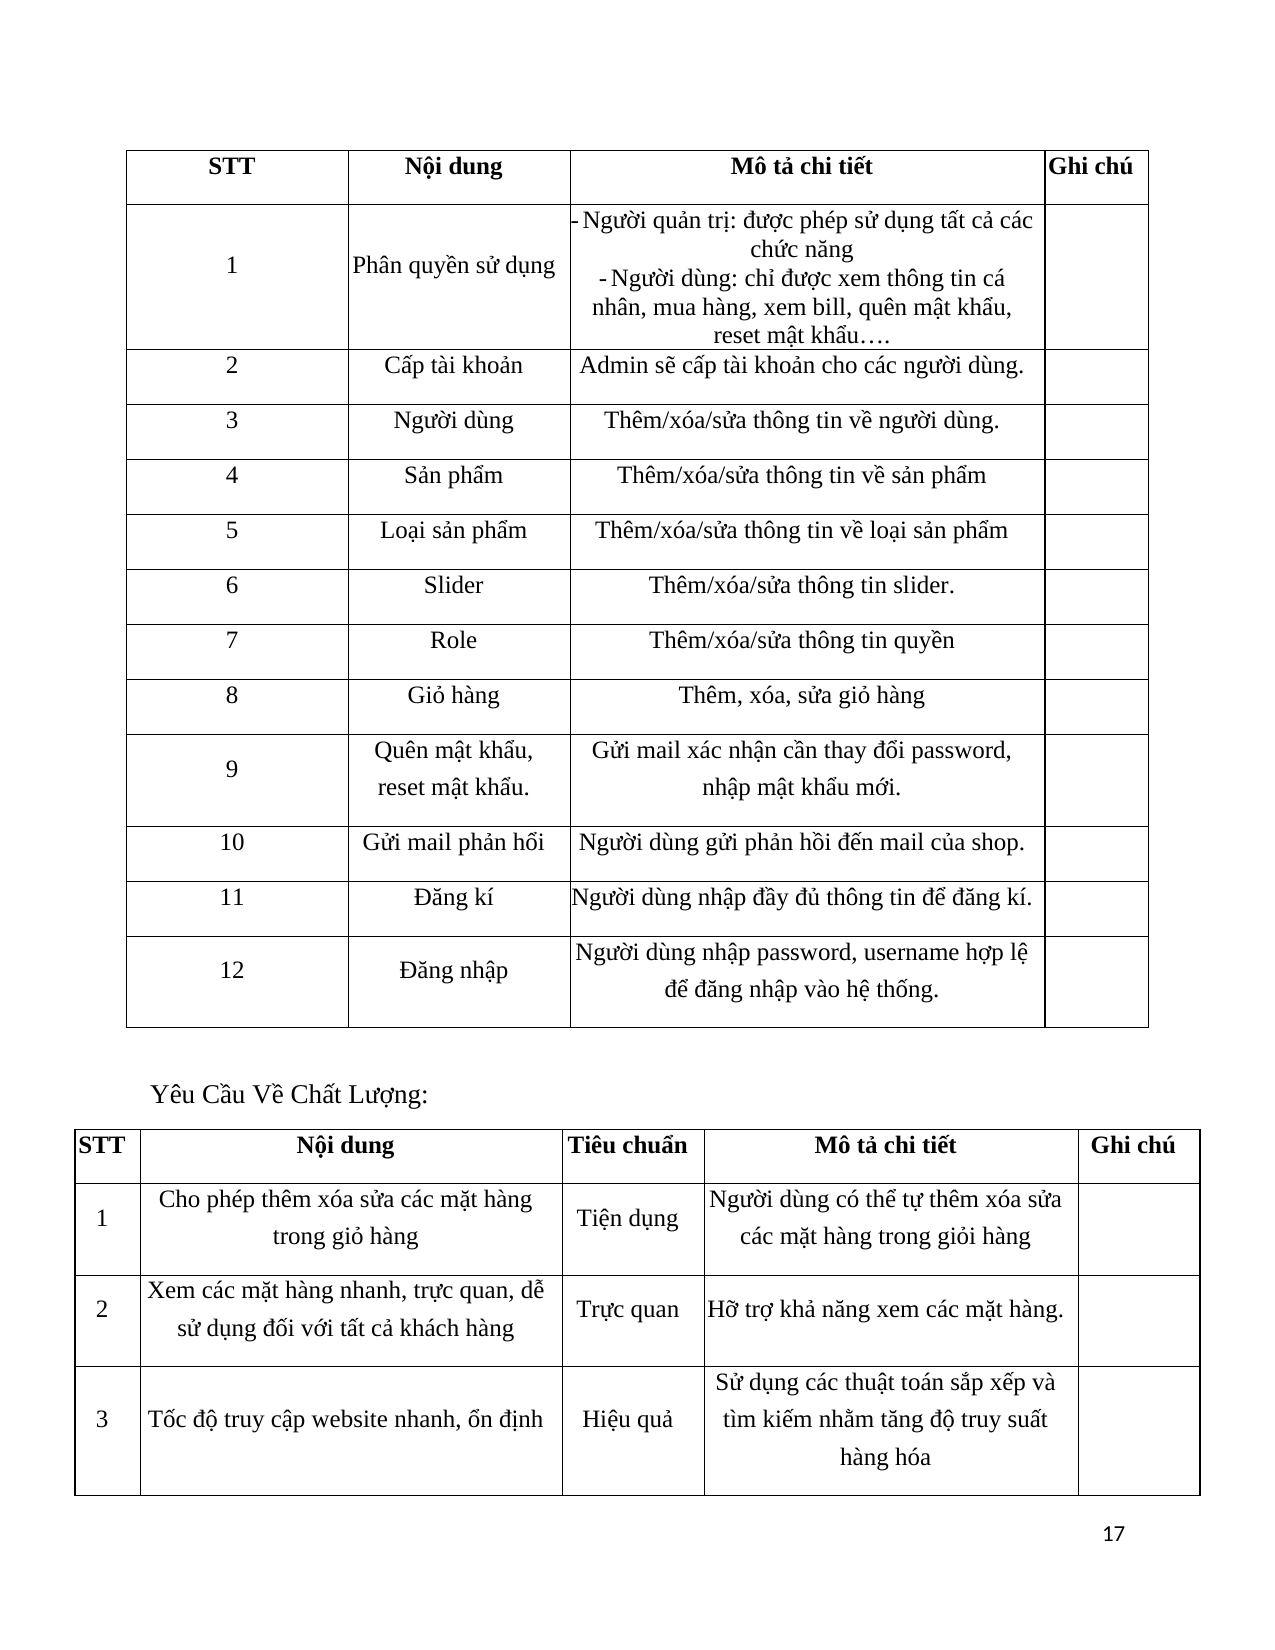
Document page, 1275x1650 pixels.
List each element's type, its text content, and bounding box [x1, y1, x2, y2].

table_cell Người quản trị: được phép sử dụng tất cả các chức năng Người dùng: chỉ được xem thông tin cá nhân, mua hàng, xem bill, quên mật khẩu, reset mật khẩu…. [571, 205, 1044, 349]
table_cell [1079, 1276, 1199, 1366]
table_cell [1079, 1367, 1199, 1495]
table_cell [1079, 1184, 1199, 1274]
table_cell [1046, 460, 1148, 514]
table_cell [1046, 570, 1148, 624]
table_cell [1046, 405, 1148, 459]
table_cell Người dùng nhập password, username hợp lệ để đăng nhập vào hệ thống. [571, 937, 1044, 1027]
table_header Nội dung [349, 151, 570, 204]
table_cell [1046, 937, 1148, 1027]
table_cell Thêm/xóa/sửa thông tin về loại sản phẩm [571, 515, 1044, 569]
table_header Nội dung [141, 1130, 562, 1183]
table_cell Thêm/xóa/sửa thông tin quyền [571, 625, 1044, 679]
table_cell [1046, 205, 1148, 349]
table_cell Trực quan [563, 1276, 704, 1366]
table_cell 8 [127, 680, 348, 734]
table_header Mô tả chi tiết [571, 151, 1044, 204]
table_cell Đăng kí [349, 882, 570, 936]
table_cell [1046, 735, 1148, 826]
table_header Ghi chú [1046, 151, 1148, 204]
table_cell [1046, 680, 1148, 734]
table_cell Gửi mail phản hổi [349, 827, 570, 881]
table_cell [1046, 827, 1148, 881]
table_cell Phân quyền sử dụng [349, 205, 570, 349]
table_cell Thêm/xóa/sửa thông tin về sản phẩm [571, 460, 1044, 514]
table_cell 1 [76, 1184, 140, 1274]
table_cell Sử dụng các thuật toán sắp xếp và tìm kiếm nhằm tăng độ truy suất hàng hóa [705, 1367, 1078, 1495]
table_cell Người dùng có thể tự thêm xóa sửa các mặt hàng trong giỏi hàng [705, 1184, 1078, 1274]
table_cell Sản phẩm [349, 460, 570, 514]
table_cell 2 [127, 350, 348, 404]
table_cell Tốc độ truy cập website nhanh, ổn định [141, 1367, 562, 1495]
table_cell 3 [76, 1367, 140, 1495]
table_cell Người dùng [349, 405, 570, 459]
table_cell [1046, 350, 1148, 404]
table_cell 5 [127, 515, 348, 569]
table_cell Quên mật khẩu, reset mật khẩu. [349, 735, 570, 826]
table_header Ghi chú [1079, 1130, 1199, 1183]
table_cell Loại sản phẩm [349, 515, 570, 569]
table_cell Hỡ trợ khả năng xem các mặt hàng. [705, 1276, 1078, 1366]
table_cell 12 [127, 937, 348, 1027]
table_cell Thêm/xóa/sửa thông tin slider. [571, 570, 1044, 624]
table_header Tiêu chuẩn [563, 1130, 704, 1183]
table_cell Giỏ hàng [349, 680, 570, 734]
table_cell Người dùng gửi phản hồi đến mail của shop. [571, 827, 1044, 881]
table_cell Gửi mail xác nhận cần thay đổi password, nhập mật khẩu mới. [571, 735, 1044, 826]
table_cell 2 [76, 1276, 140, 1366]
table_header STT [76, 1130, 140, 1183]
table_cell Người dùng nhập đầy đủ thông tin để đăng kí. [571, 882, 1044, 936]
table_cell 10 [127, 827, 348, 881]
table_cell Tiện dụng [563, 1184, 704, 1274]
table_cell 3 [127, 405, 348, 459]
table_cell Xem các mặt hàng nhanh, trực quan, dễ sử dụng đối với tất cả khách hàng [141, 1276, 562, 1366]
table_cell Cấp tài khoản [349, 350, 570, 404]
table_cell [1046, 625, 1148, 679]
table_cell Hiệu quả [563, 1367, 704, 1495]
table_cell Thêm/xóa/sửa thông tin về người dùng. [571, 405, 1044, 459]
table_cell Thêm, xóa, sửa giỏ hàng [571, 680, 1044, 734]
table_cell 4 [127, 460, 348, 514]
table_cell [1046, 882, 1148, 936]
table_cell 1 [127, 205, 348, 349]
table_cell Role [349, 625, 570, 679]
table_cell 7 [127, 625, 348, 679]
table_cell 6 [127, 570, 348, 624]
table_cell 11 [127, 882, 348, 936]
table_header Mô tả chi tiết [705, 1130, 1078, 1183]
table_cell Đăng nhập [349, 937, 570, 1027]
table_cell 9 [127, 735, 348, 826]
table_cell Cho phép thêm xóa sửa các mặt hàng trong giỏ hàng [141, 1184, 562, 1274]
table_cell Slider [349, 570, 570, 624]
table_cell Admin sẽ cấp tài khoản cho các người dùng. [571, 350, 1044, 404]
text Yêu Cầu Về Chất Lượng: [150, 1078, 1125, 1109]
table_cell [1046, 515, 1148, 569]
table_header STT [127, 151, 348, 204]
